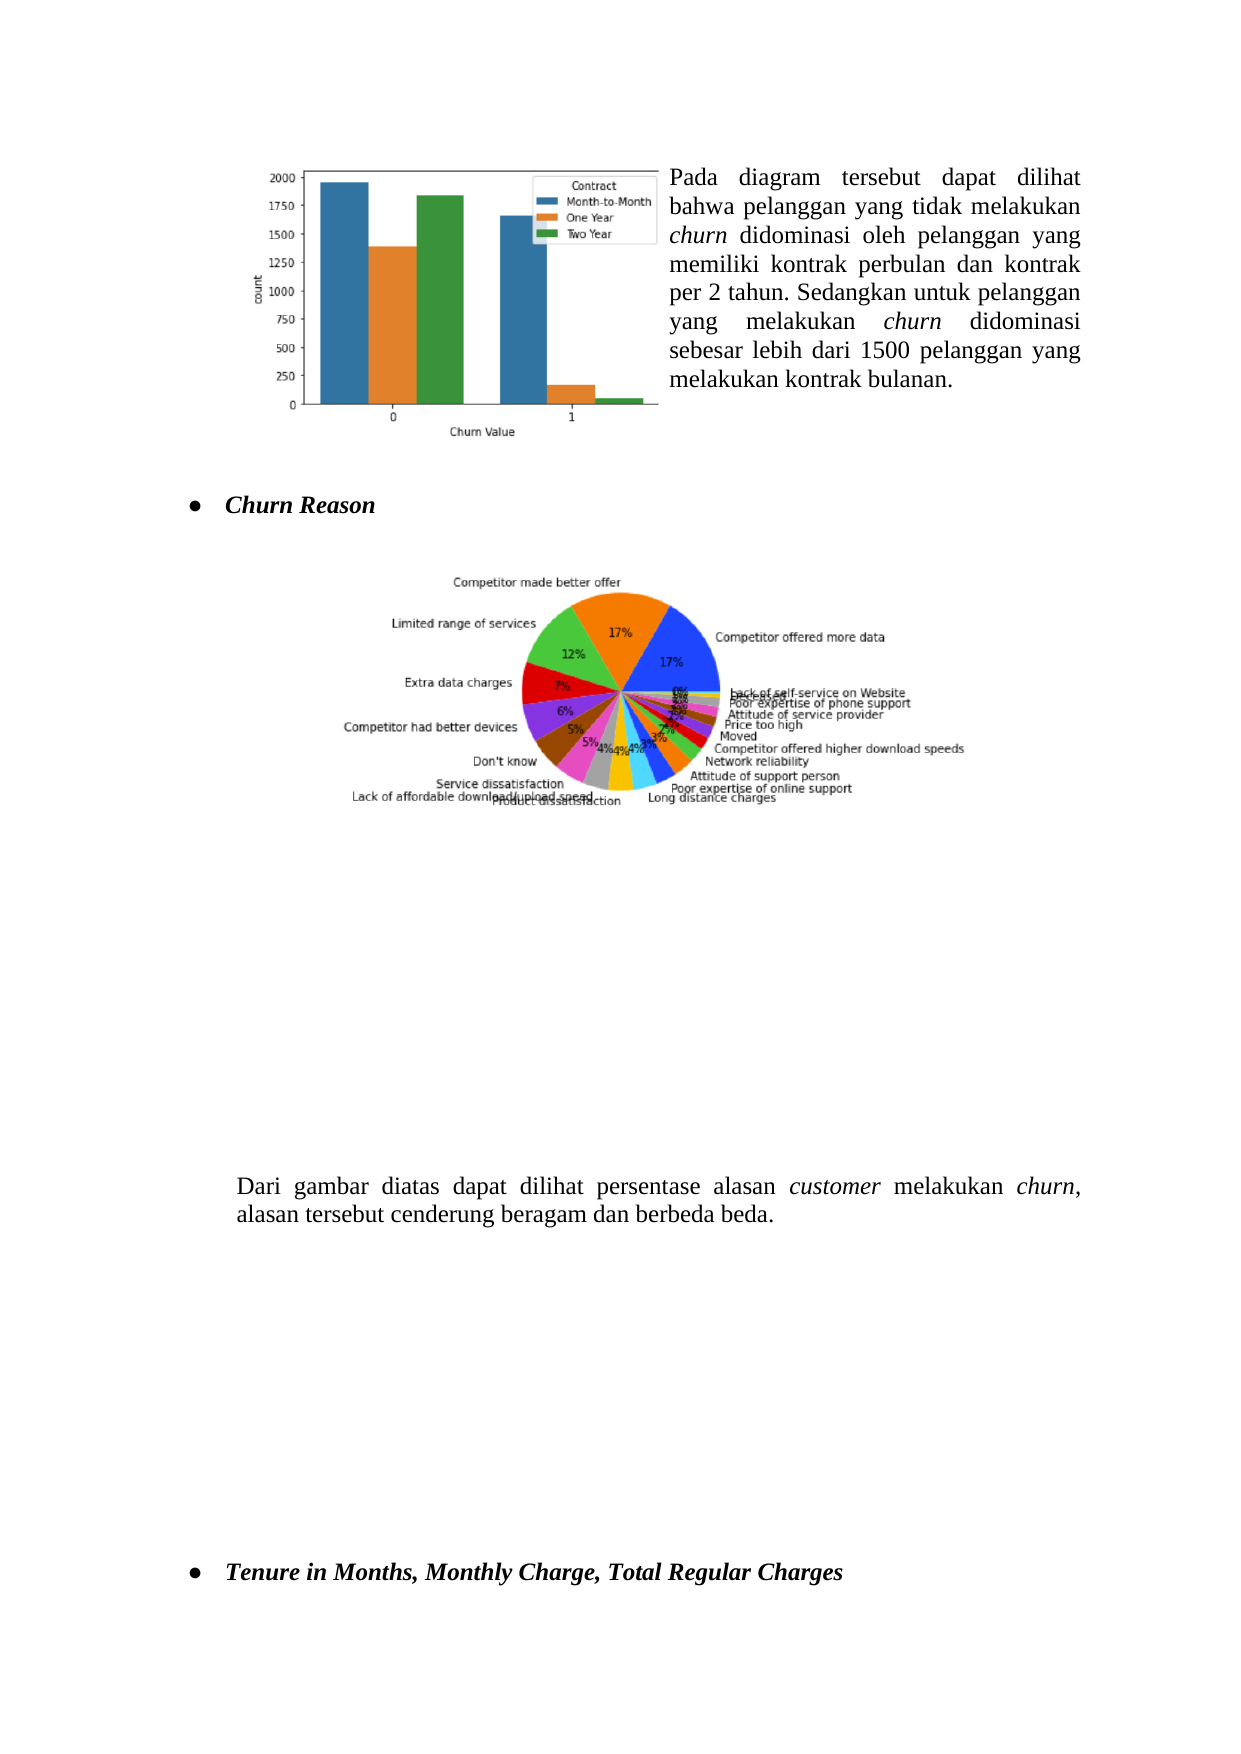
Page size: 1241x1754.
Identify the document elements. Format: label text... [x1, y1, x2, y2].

table_header Pada diagram tersebut dapat dilihat bahwa pelanggan yang tidak melakukan churn didominasi oleh pelanggan yang memiliki kontrak perbulan dan kontrak per 2 tahun. Sedangkan untuk pelanggan yang melakukan churn didominasi sebesar lebih dari 1500 pelanggan yang melakukan kontrak bulanan. [660, 152, 1090, 455]
picture [329, 561, 992, 824]
list Churn Reason [187, 490, 1090, 518]
list Tenure in Months, Monthly Charge, Total Regular Charges [187, 1557, 1090, 1586]
table_header Dari gambar diatas dapat dilihat persentase alasan customer melakukan churn, alasan tersebut cenderung beragam dan berbeda beda. [227, 844, 1090, 1555]
table_header [227, 152, 658, 455]
picture [236, 162, 659, 445]
